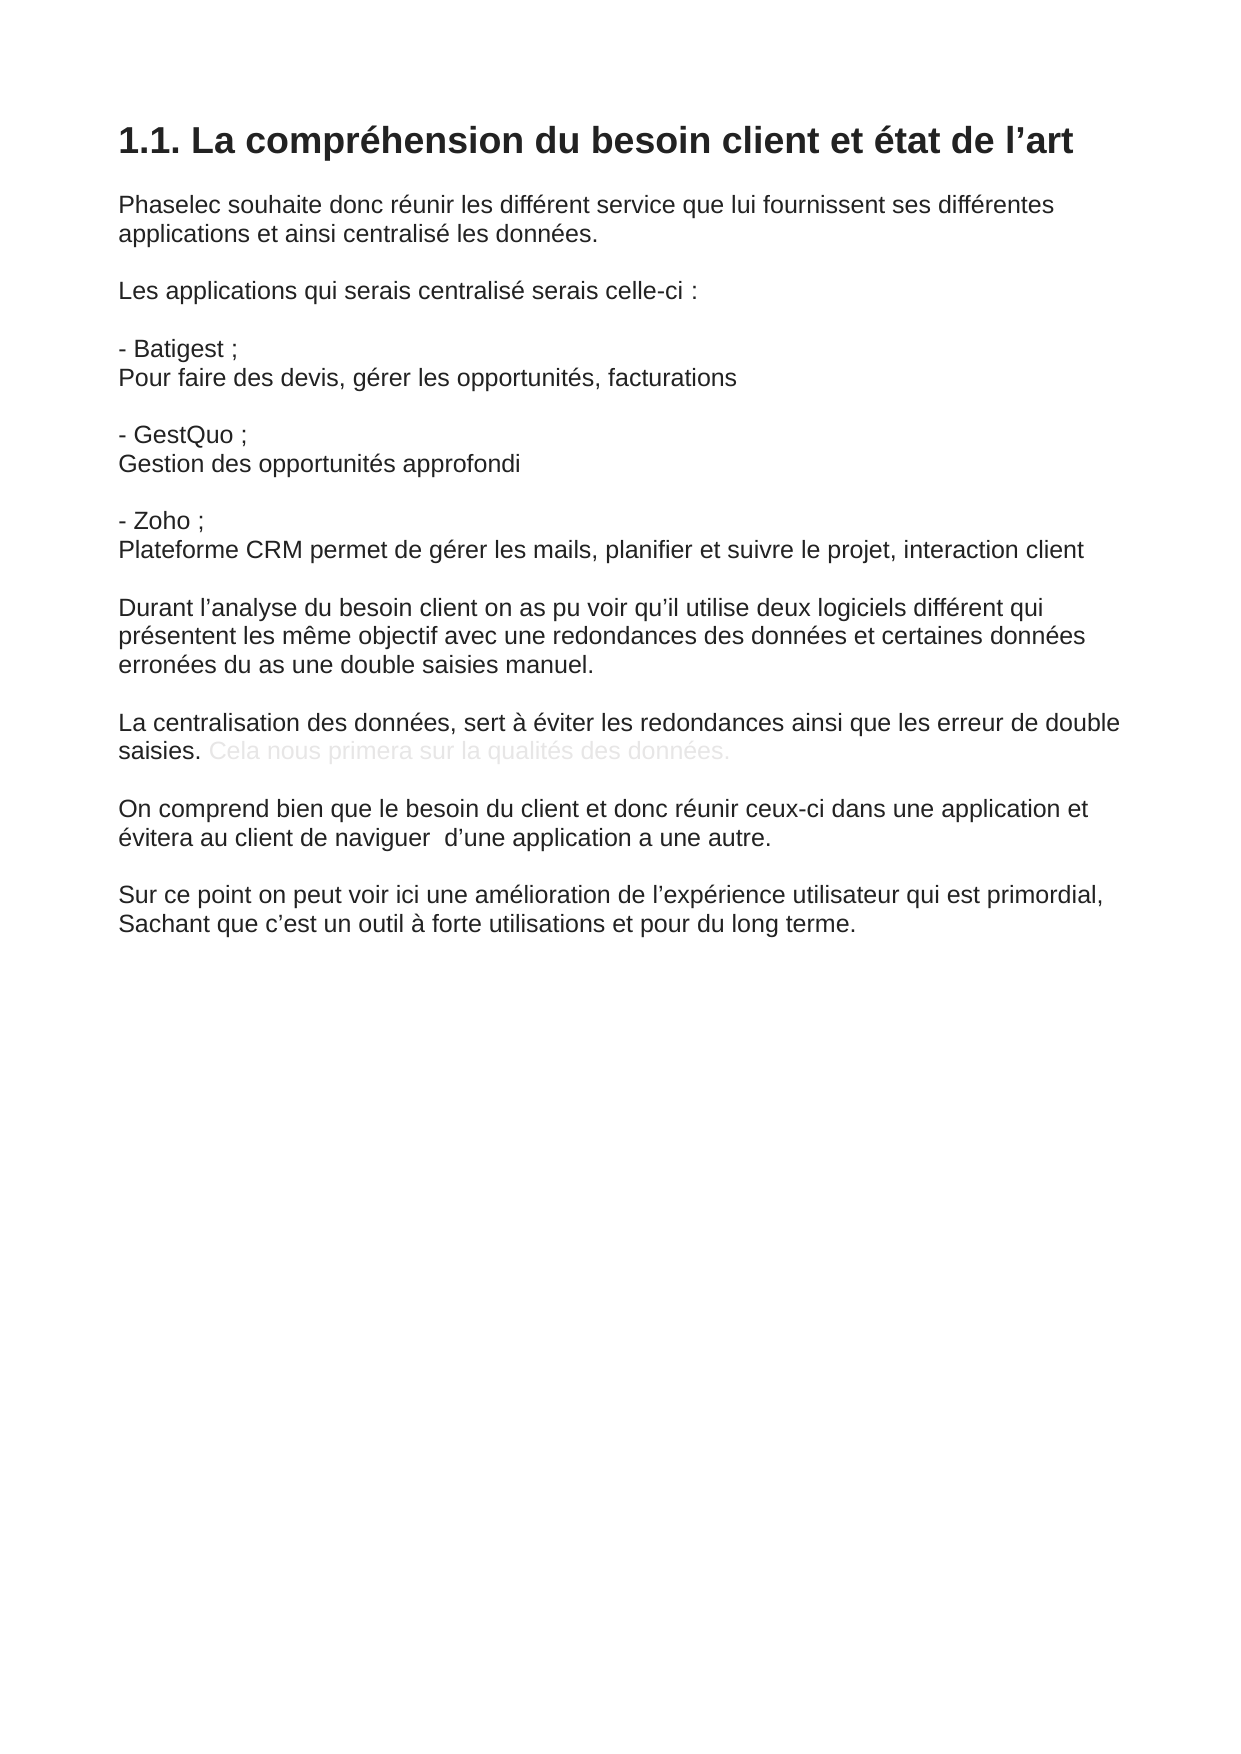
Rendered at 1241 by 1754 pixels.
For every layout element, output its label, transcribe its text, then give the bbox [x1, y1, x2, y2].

text On comprend bien que le besoin du client et donc réunir ceux-ci dans une application et évitera au client de naviguer d’une application a une autre. [118, 794, 1122, 851]
text - GestQuo ; [118, 420, 1122, 449]
text Durant l’analyse du besoin client on as pu voir qu’il utilise deux logiciels différent qui présentent les même objectif avec une redondances des données et certaines données erronées du as une double saisies manuel. [118, 592, 1122, 679]
text Les applications qui serais centralisé serais celle-ci : [118, 276, 1122, 305]
text - Batigest ; [118, 334, 1122, 362]
text Gestion des opportunités approfondi [118, 449, 1122, 477]
text - Zoho ; [118, 506, 1122, 535]
text Pour faire des devis, gérer les opportunités, facturations [118, 362, 1122, 391]
text Phaselec souhaite donc réunir les différent service que lui fournissent ses différentes applications et ainsi centralisé les données. [118, 190, 1122, 247]
text Sur ce point on peut voir ici une amélioration de l’expérience utilisateur qui est primordial, [118, 880, 1122, 909]
text Sachant que c’est un outil à forte utilisations et pour du long terme. [118, 909, 1122, 937]
text La centralisation des données, sert à éviter les redondances ainsi que les erreur de double saisies. Cela nous primera sur la qualités des données. [118, 707, 1122, 765]
text 1.1. La compréhension du besoin client et état de l’art [118, 118, 1122, 161]
text Plateforme CRM permet de gérer les mails, planifier et suivre le projet, interaction client [118, 535, 1122, 564]
